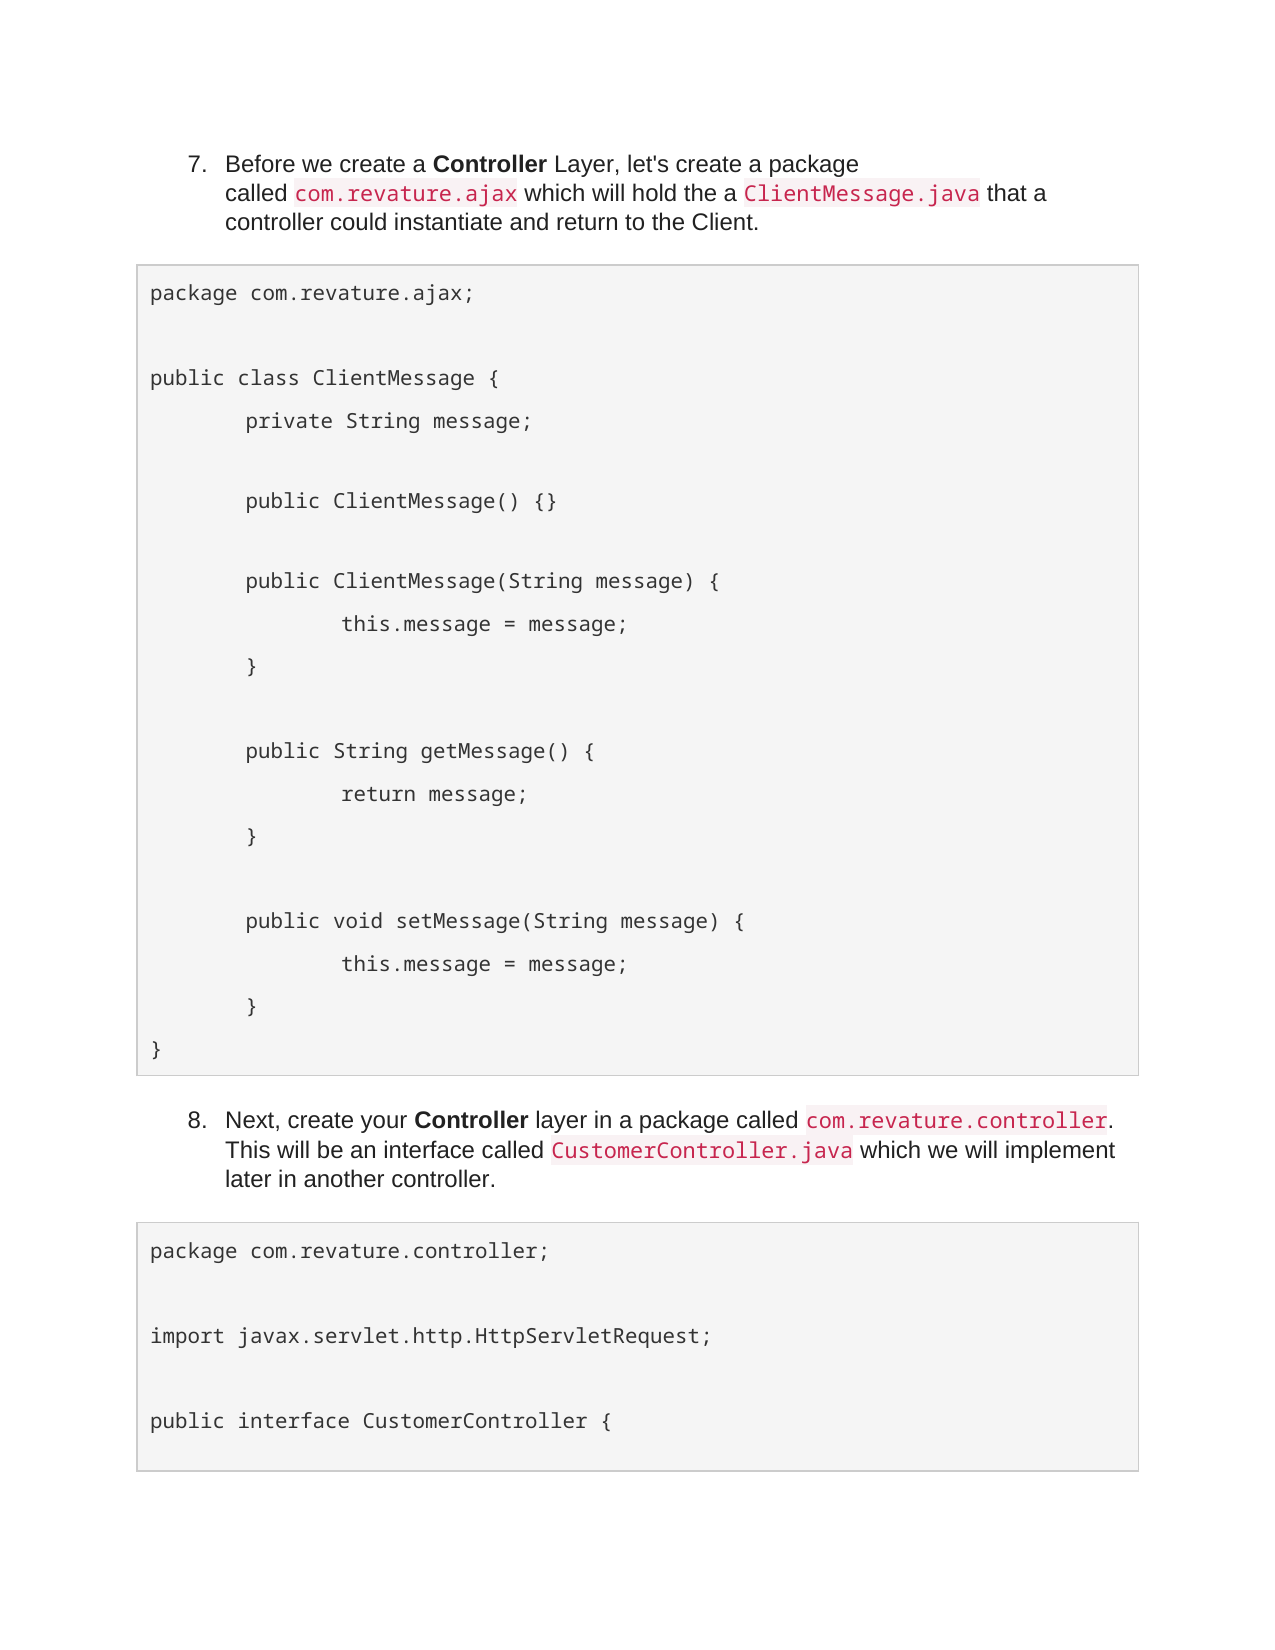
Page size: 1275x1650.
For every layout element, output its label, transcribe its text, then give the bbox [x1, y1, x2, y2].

text import javax.servlet.http.HttpServletRequest; [138, 1307, 1138, 1349]
text private String message; [138, 392, 1138, 434]
text package com.revature.ajax; [138, 266, 1138, 307]
text public String getMessage() { [138, 722, 1138, 764]
text public class ClientMessage { [138, 349, 1138, 392]
text this.message = message; [138, 594, 1138, 637]
text this.message = message; [138, 934, 1138, 977]
text public ClientMessage() {} [138, 472, 1138, 514]
list Next, create your Controller layer in a package called com.revature.controller. This will be an interface called CustomerController.java which we will implement later in another controller. [187, 1105, 1125, 1192]
text } [138, 1019, 1138, 1075]
text public void setMessage(String message) { [138, 892, 1138, 934]
text public ClientMessage(String message) { [138, 552, 1138, 594]
text } [138, 637, 1138, 679]
text public interface CustomerController { [138, 1392, 1138, 1434]
text } [138, 977, 1138, 1019]
text package com.revature.controller; [138, 1223, 1138, 1264]
text return message; [138, 764, 1138, 807]
text } [138, 807, 1138, 849]
list Before we create a Controller Layer, let's create a package called com.revature.ajax which will hold the a ClientMessage.java that a controller could instantiate and return to the Client. [187, 150, 1125, 235]
